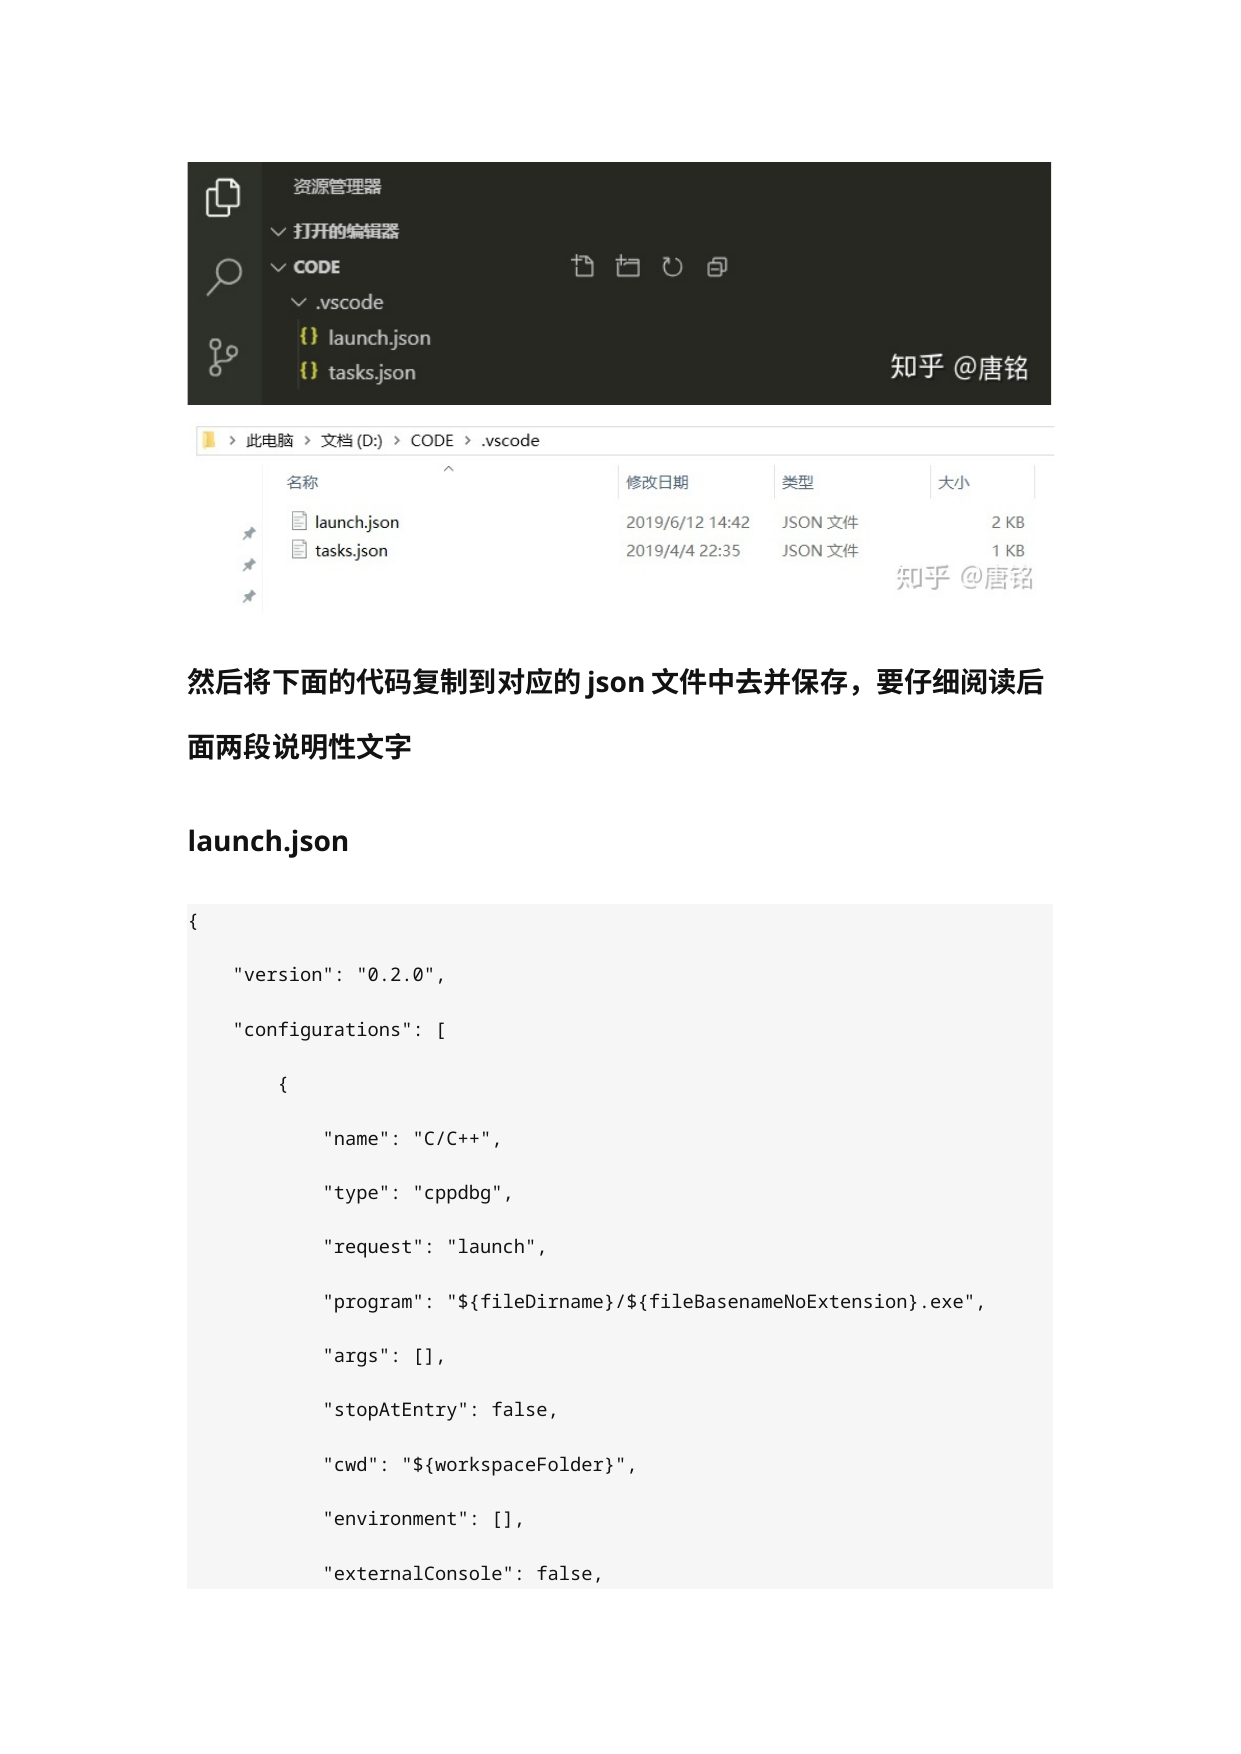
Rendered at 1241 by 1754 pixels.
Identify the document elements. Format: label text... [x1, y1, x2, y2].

text "type": "cppdbg", [187, 1176, 1053, 1208]
text "args": [], [187, 1339, 1053, 1371]
text "name": "C/C++", [187, 1121, 1053, 1154]
text 然后将下面的代码复制到对应的json文件中去并保存，要仔细阅读后面两段说明性文字 [187, 648, 1053, 778]
text "program": "${fileDirname}/${fileBasenameNoExtension}.exe", [187, 1284, 1053, 1317]
text "version": "0.2.0", [187, 958, 1053, 991]
text launch.json [187, 808, 1053, 873]
text "configurations": [ [187, 1013, 1053, 1045]
picture [187, 422, 1055, 613]
text { [187, 1067, 1053, 1099]
text { [187, 904, 1053, 936]
text "environment": [], [187, 1502, 1053, 1534]
picture [187, 162, 1052, 405]
text "cwd": "${workspaceFolder}", [187, 1448, 1053, 1480]
text "stopAtEntry": false, [187, 1393, 1053, 1426]
text "externalConsole": false, [187, 1556, 1053, 1589]
text "request": "launch", [187, 1230, 1053, 1263]
